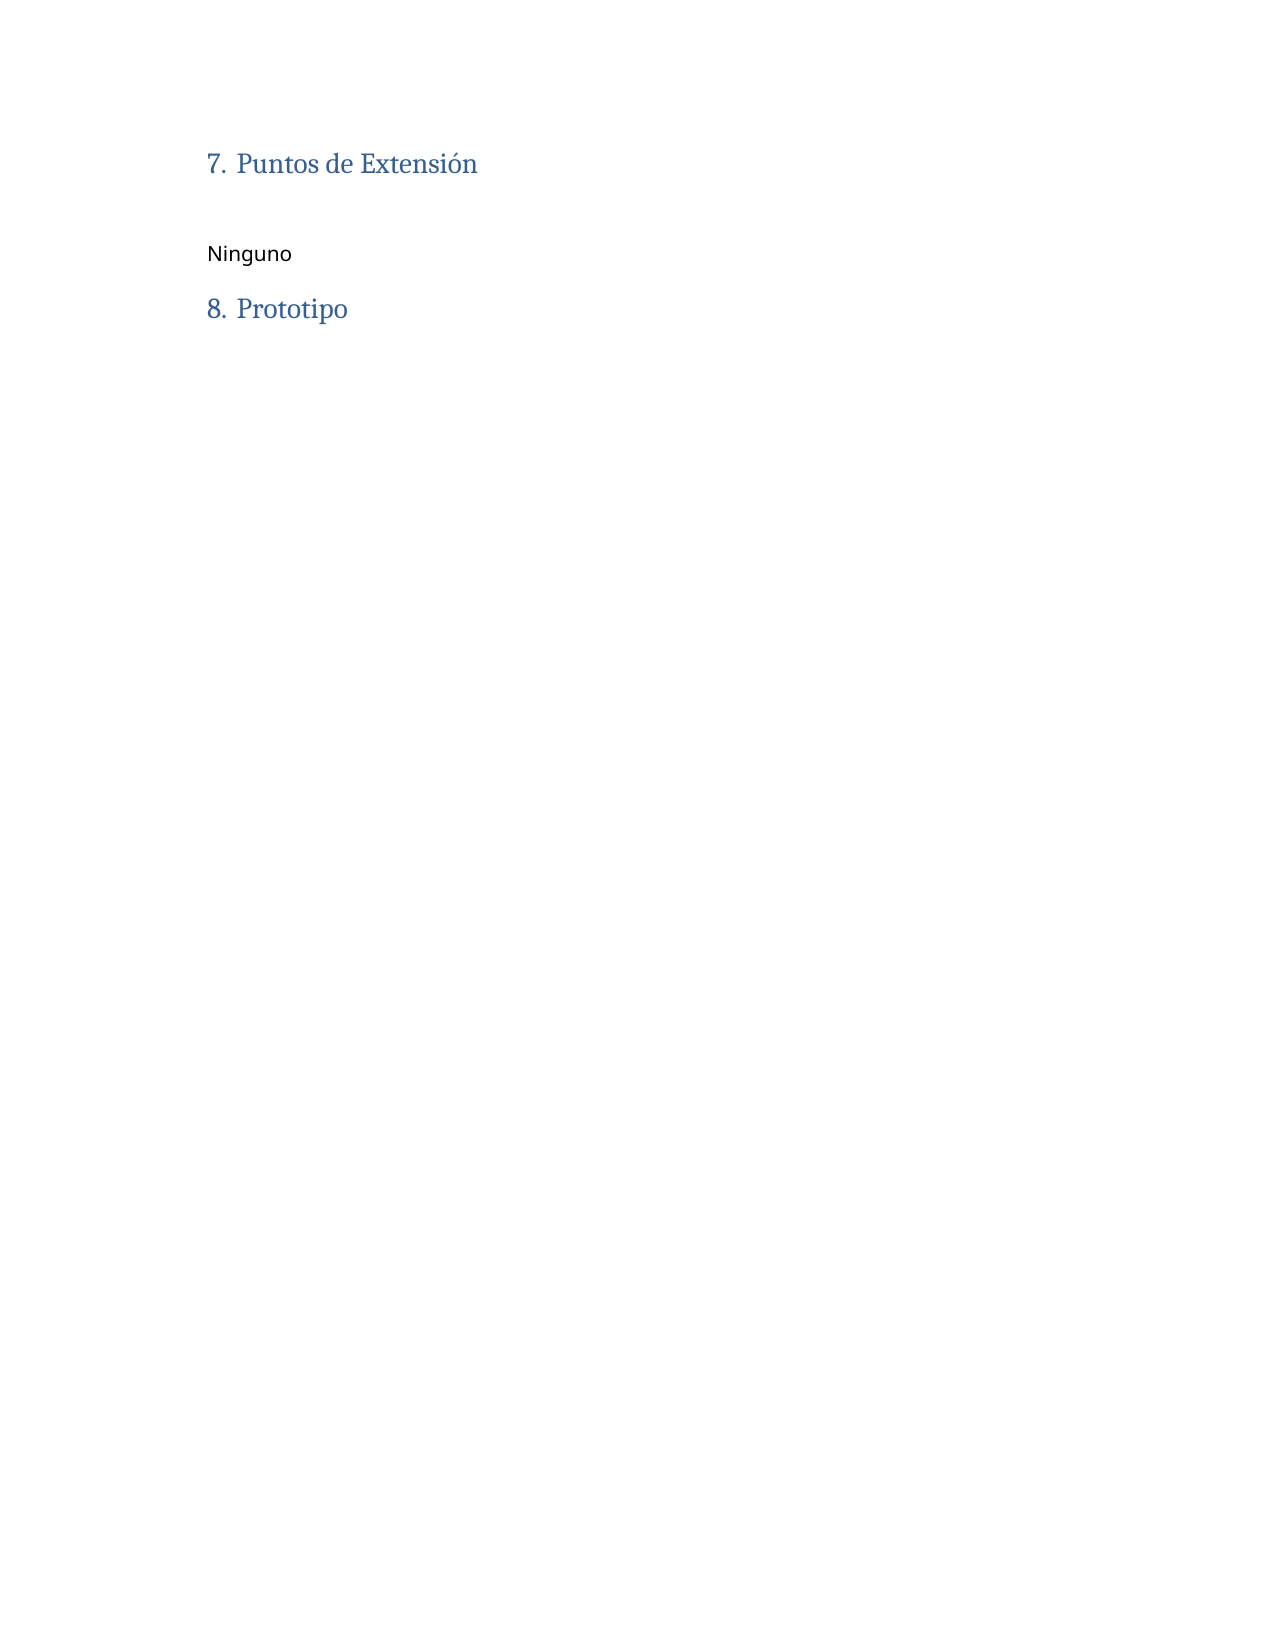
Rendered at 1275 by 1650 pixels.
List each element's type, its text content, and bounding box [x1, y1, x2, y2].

subtitle Puntos de Extensión [207, 148, 1098, 181]
subtitle Prototipo [207, 293, 1098, 326]
text Ninguno [207, 239, 1098, 268]
